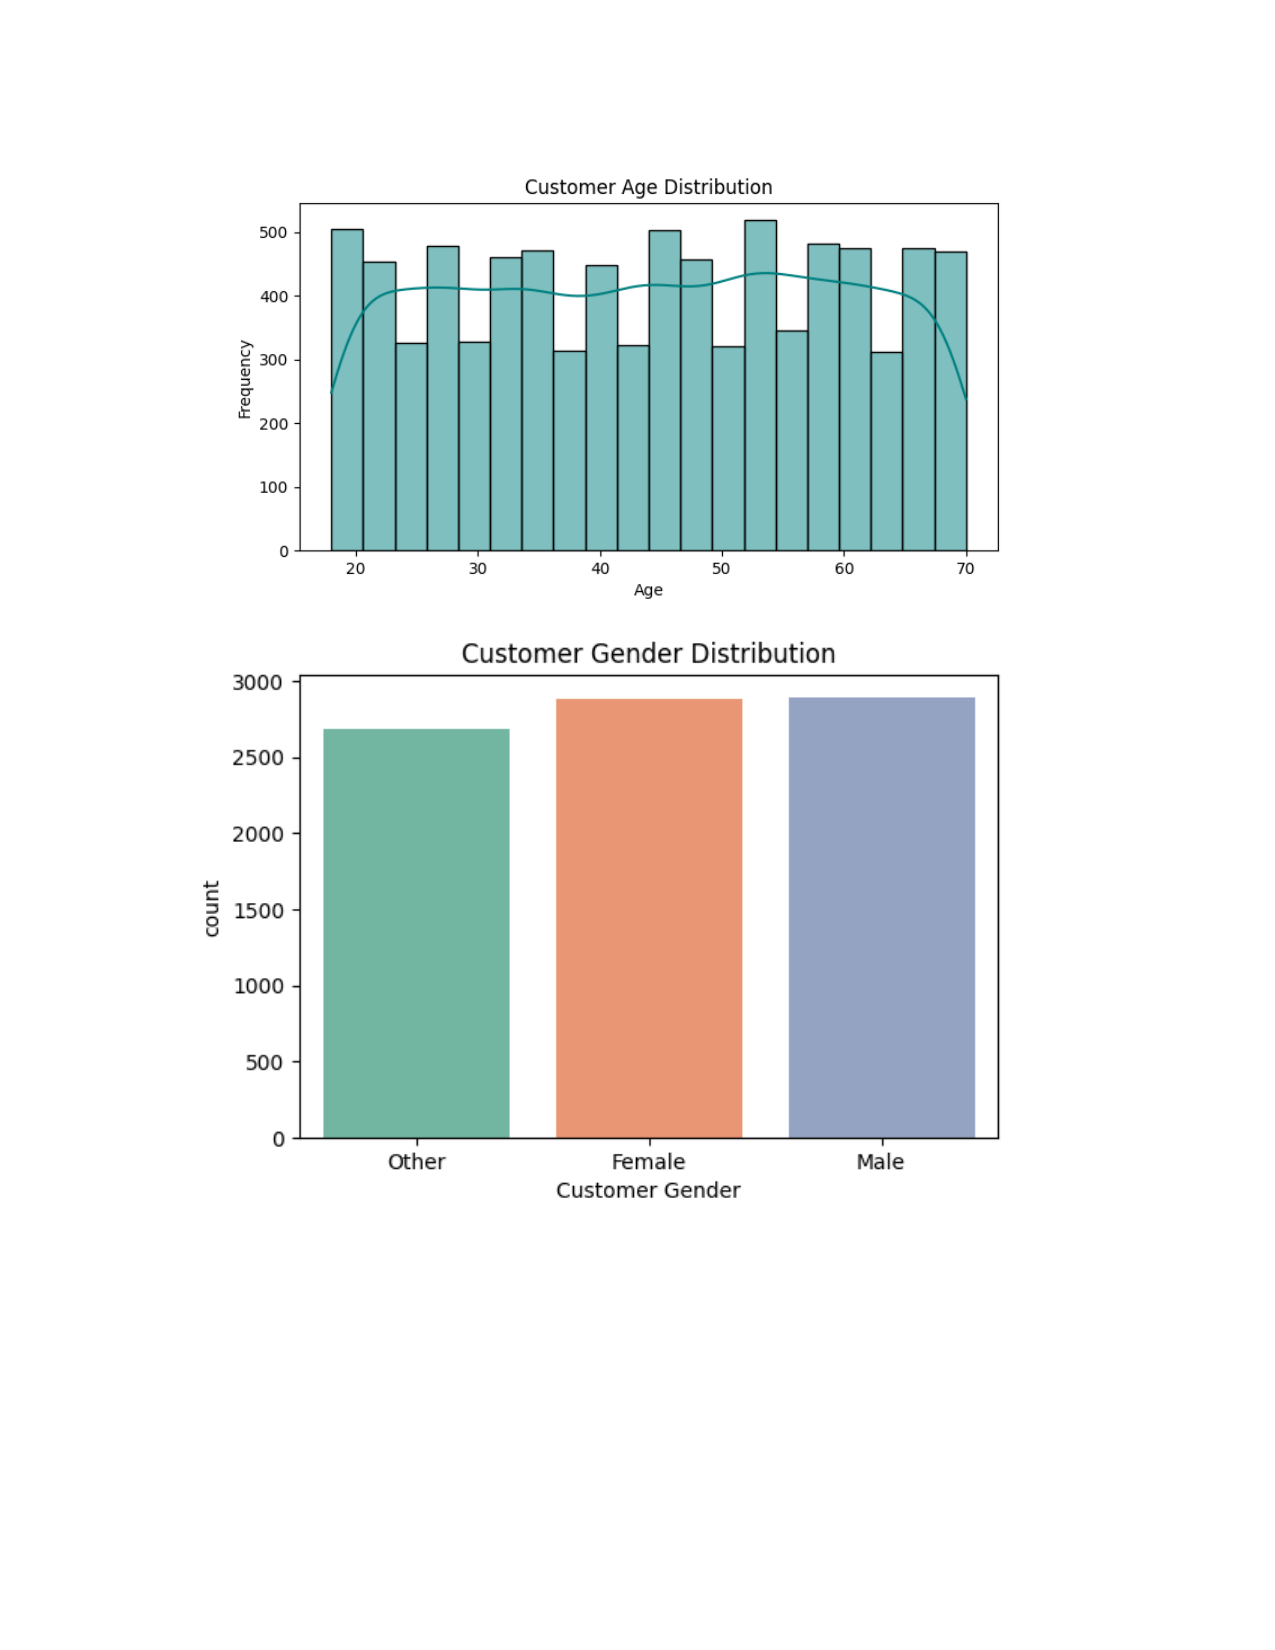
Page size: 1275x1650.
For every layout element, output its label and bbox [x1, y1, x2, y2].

picture [187, 603, 1088, 1204]
picture [187, 150, 1088, 600]
